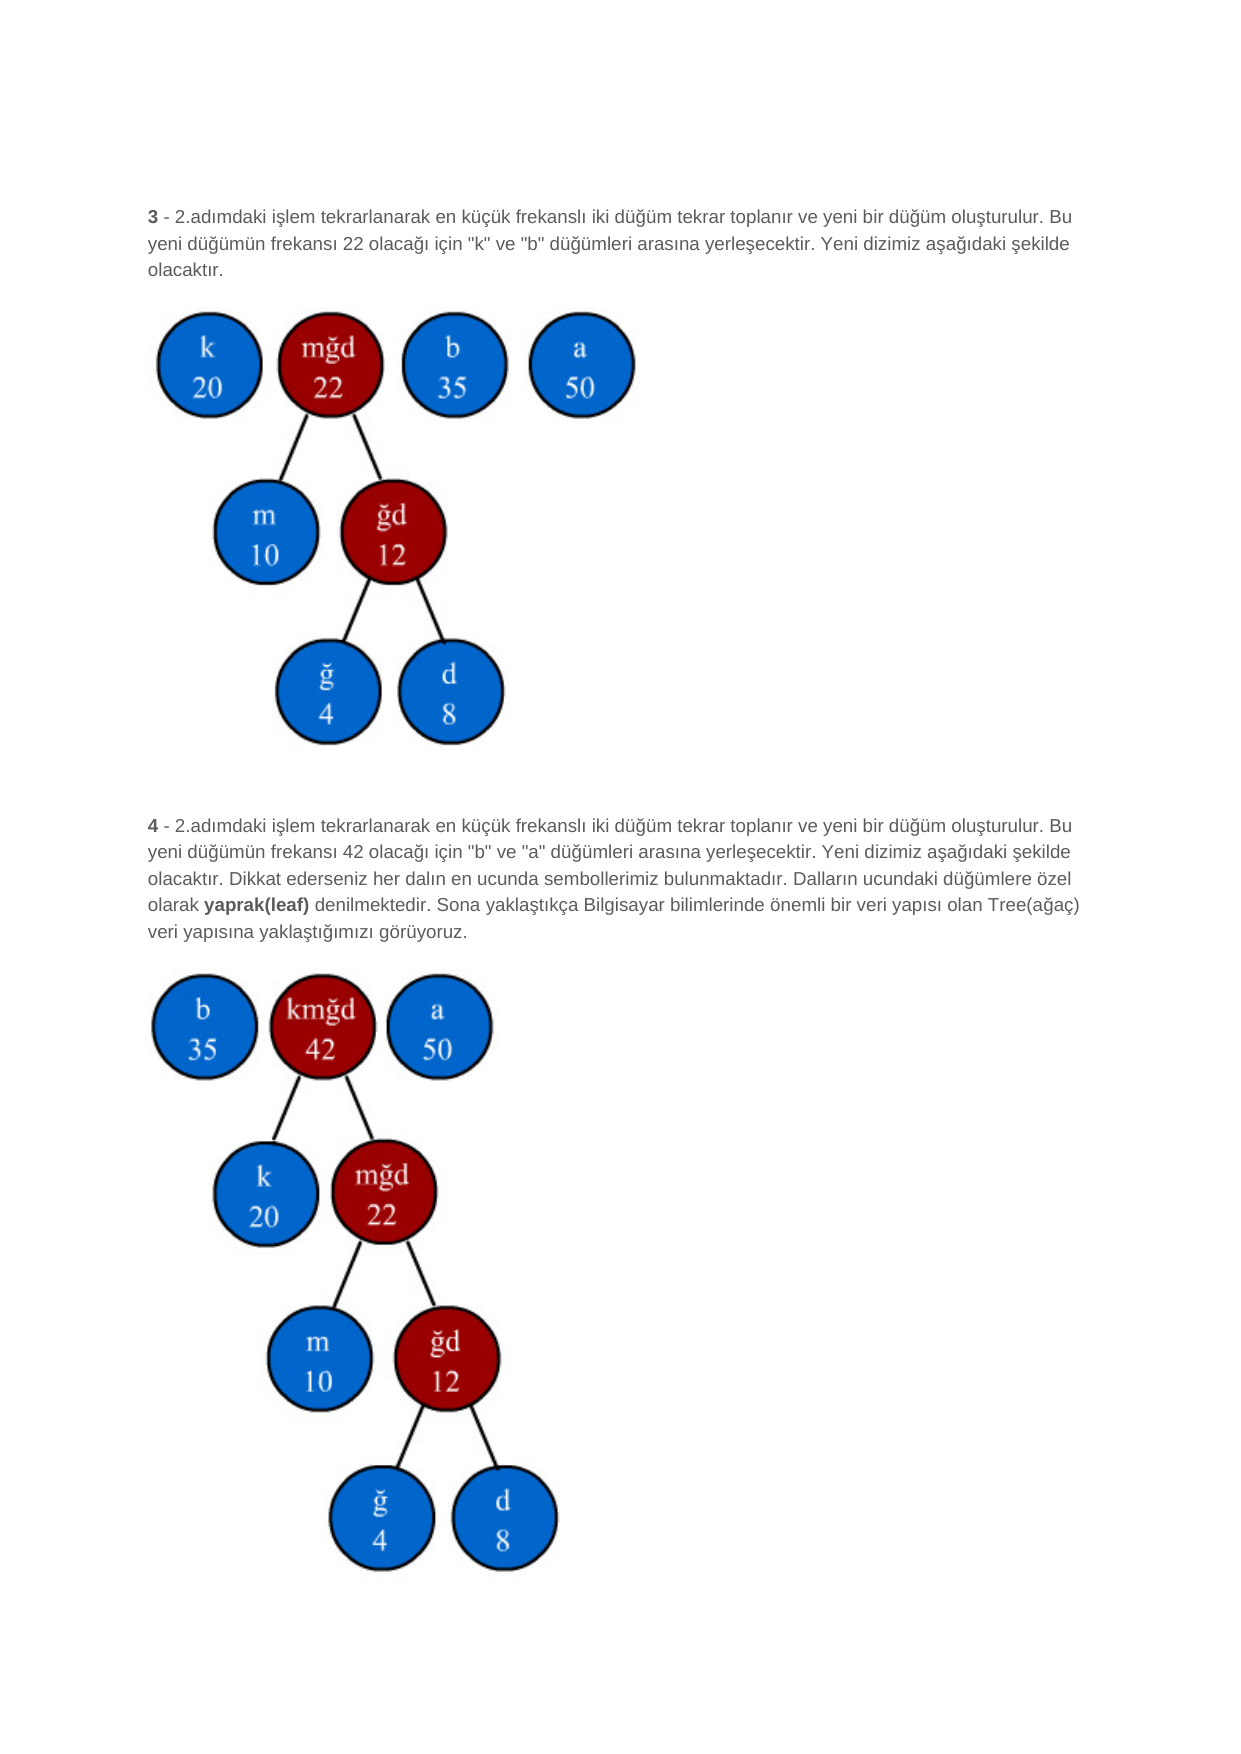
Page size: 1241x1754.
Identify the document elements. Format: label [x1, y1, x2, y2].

picture [147, 307, 645, 753]
picture [147, 968, 572, 1586]
text [148, 148, 1093, 1586]
